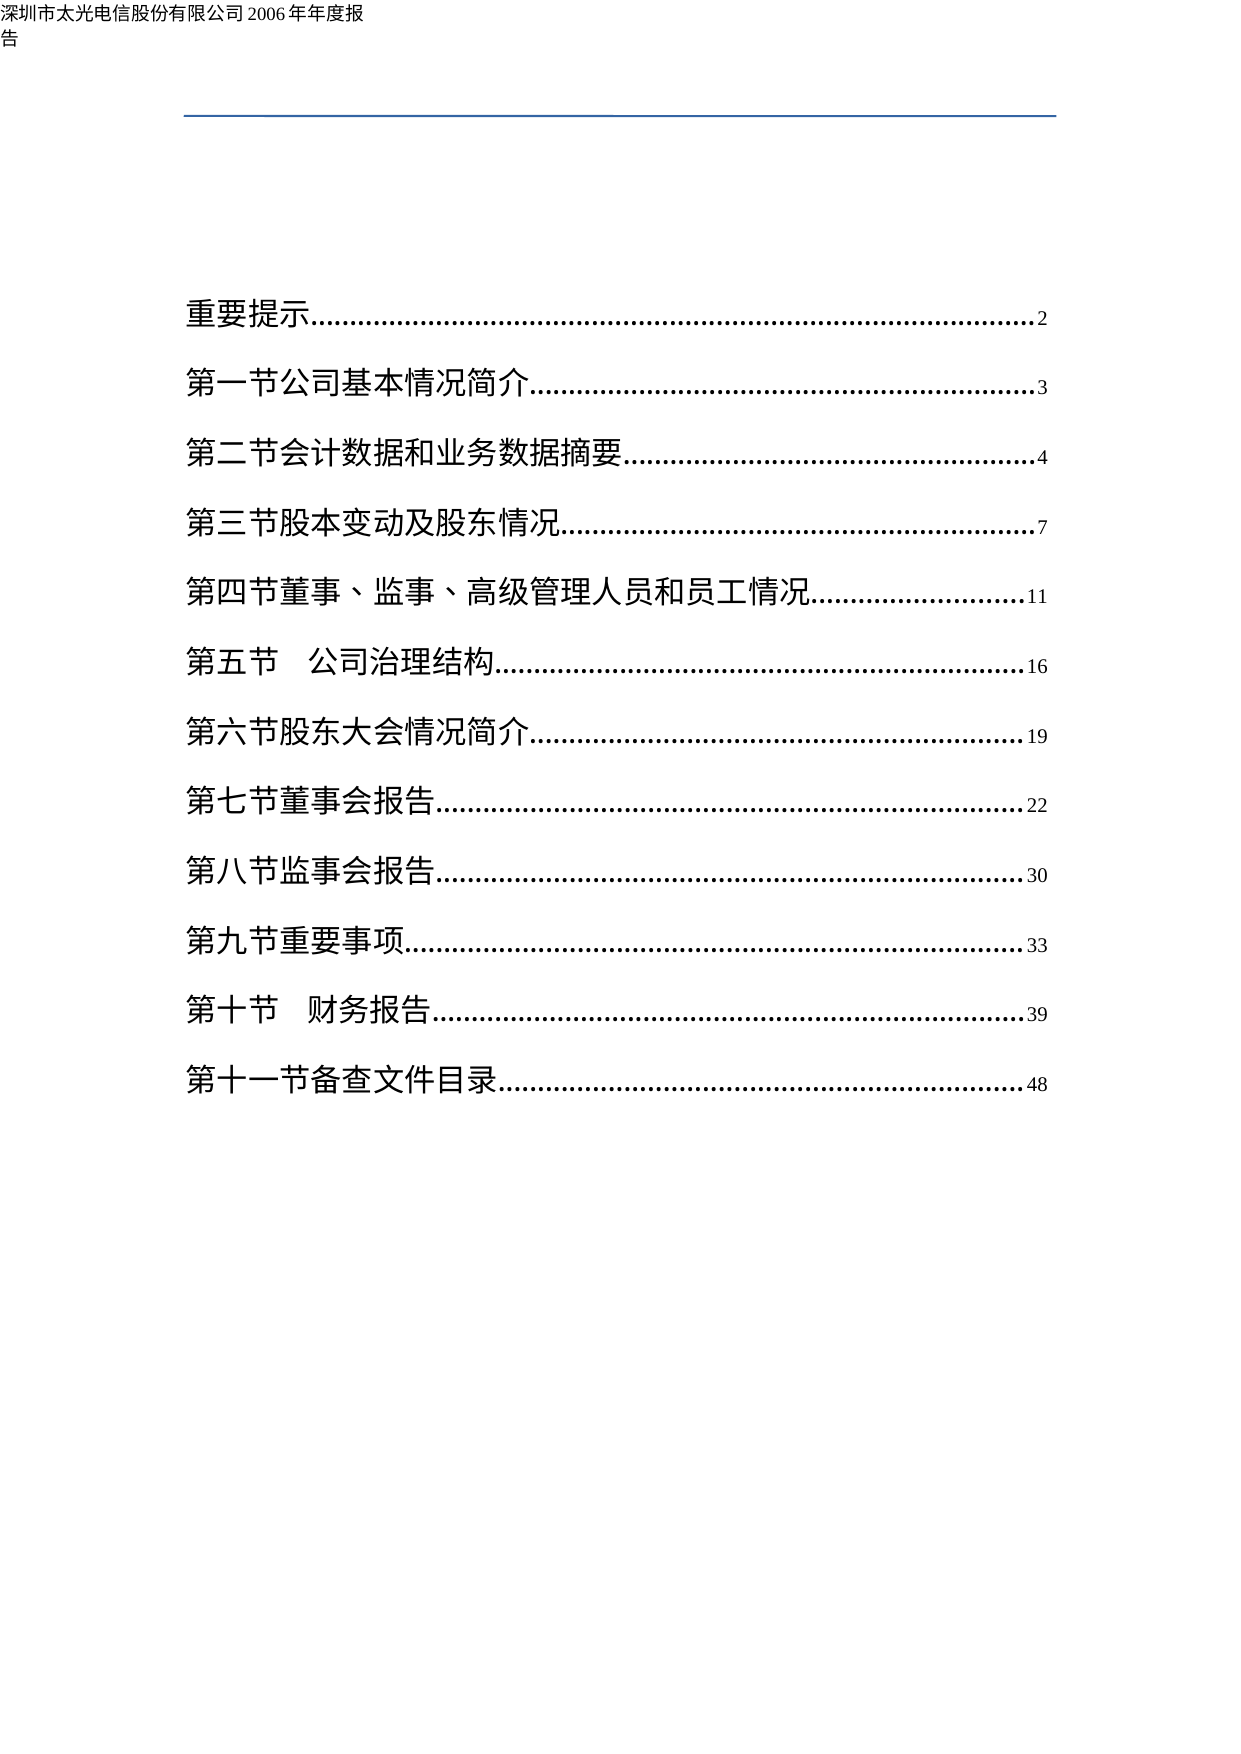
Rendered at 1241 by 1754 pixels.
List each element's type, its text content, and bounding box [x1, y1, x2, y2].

text 第九节重要事项 33 [185, 919, 1054, 961]
text 第五节 公司治理结构 16 [185, 640, 1054, 683]
text 第三节股本变动及股东情况 7 [185, 501, 1054, 543]
text 第六节股东大会情况简介 19 [185, 710, 1054, 752]
text 第一节公司基本情况简介 3 [185, 361, 1054, 404]
text 重要提示 2 [185, 292, 1054, 334]
text 第八节监事会报告 30 [185, 849, 1054, 892]
text 第七节董事会报告 22 [185, 779, 1054, 822]
text 第二节会计数据和业务数据摘要 4 [185, 431, 1054, 473]
text 第四节董事、监事、高级管理人员和员工情况 11 [185, 570, 1054, 613]
text 第十一节备查文件目录 48 [185, 1058, 1054, 1101]
text 第十节 财务报告 39 [185, 988, 1054, 1031]
